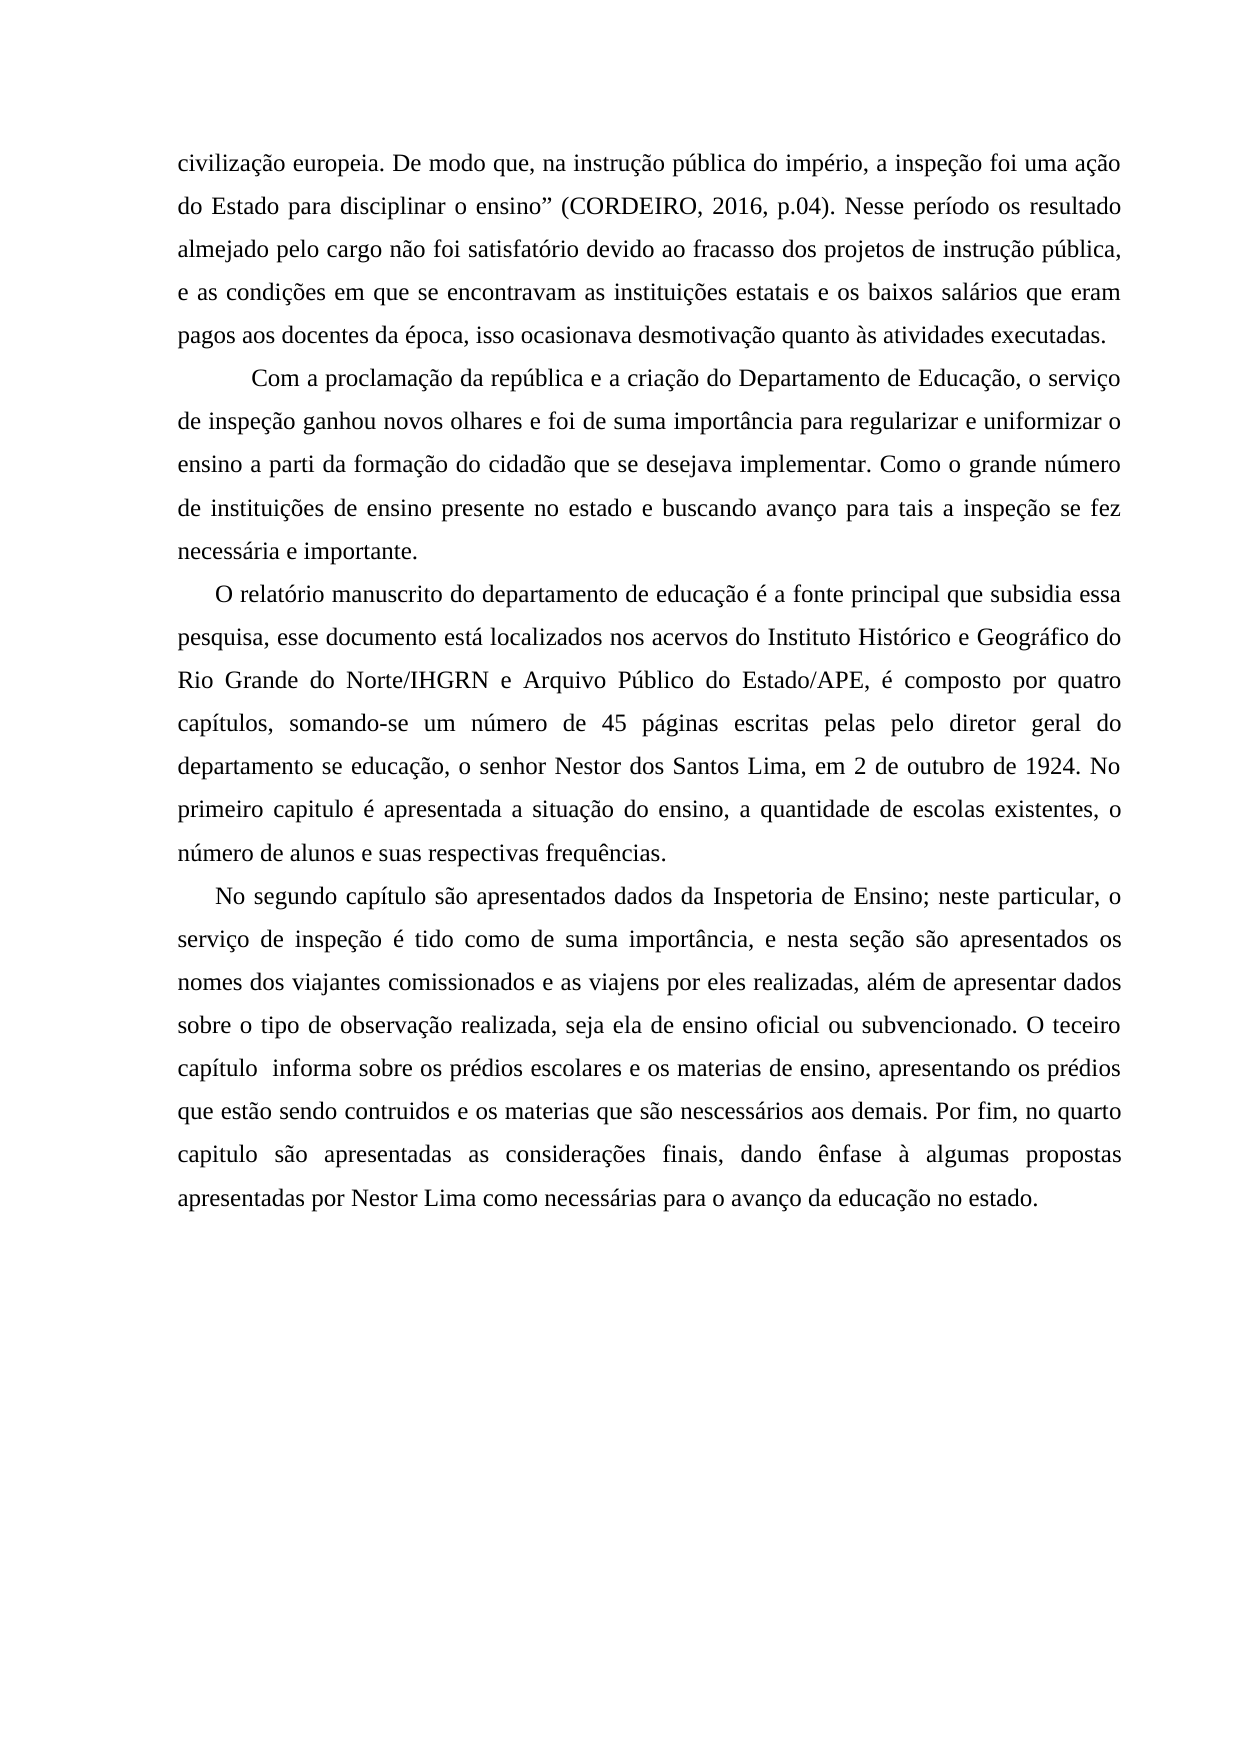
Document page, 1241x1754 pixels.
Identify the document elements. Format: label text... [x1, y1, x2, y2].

text O relatório manuscrito do departamento de educação é a fonte principal que subsidia essa pesquisa, esse documento está localizados nos acervos do Instituto Histórico e Geográfico do Rio Grande do Norte/IHGRN e Arquivo Público do Estado/APE, é composto por quatro capítulos, somando-se um número de 45 páginas escritas pelas pelo diretor geral do departamento se educação, o senhor Nestor dos Santos Lima, em 2 de outubro de 1924. No primeiro capitulo é apresentada a situação do ensino, a quantidade de escolas existentes, o número de alunos e suas respectivas frequências. [177, 579, 1122, 866]
text Com a proclamação da república e a criação do Departamento de Educação, o serviço de inspeção ganhou novos olhares e foi de suma importância para regularizar e uniformizar o ensino a parti da formação do cidadão que se desejava implementar. Como o grande número de instituições de ensino presente no estado e buscando avanço para tais a inspeção se fez necessária e importante. [177, 363, 1122, 564]
text No segundo capítulo são apresentados dados da Inspetoria de Ensino; neste particular, o serviço de inspeção é tido como de suma importância, e nesta seção são apresentados os nomes dos viajantes comissionados e as viajens por eles realizadas, além de apresentar dados sobre o tipo de observação realizada, seja ela de ensino oficial ou subvencionado. O teceiro capítulo informa sobre os prédios escolares e os materias de ensino, apresentando os prédios que estão sendo contruidos e os materias que são nescessários aos demais. Por fim, no quarto capitulo são apresentadas as considerações finais, dando ênfase à algumas propostas apresentadas por Nestor Lima como necessárias para o avanço da educação no estado. [177, 881, 1122, 1211]
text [177, 148, 1122, 349]
